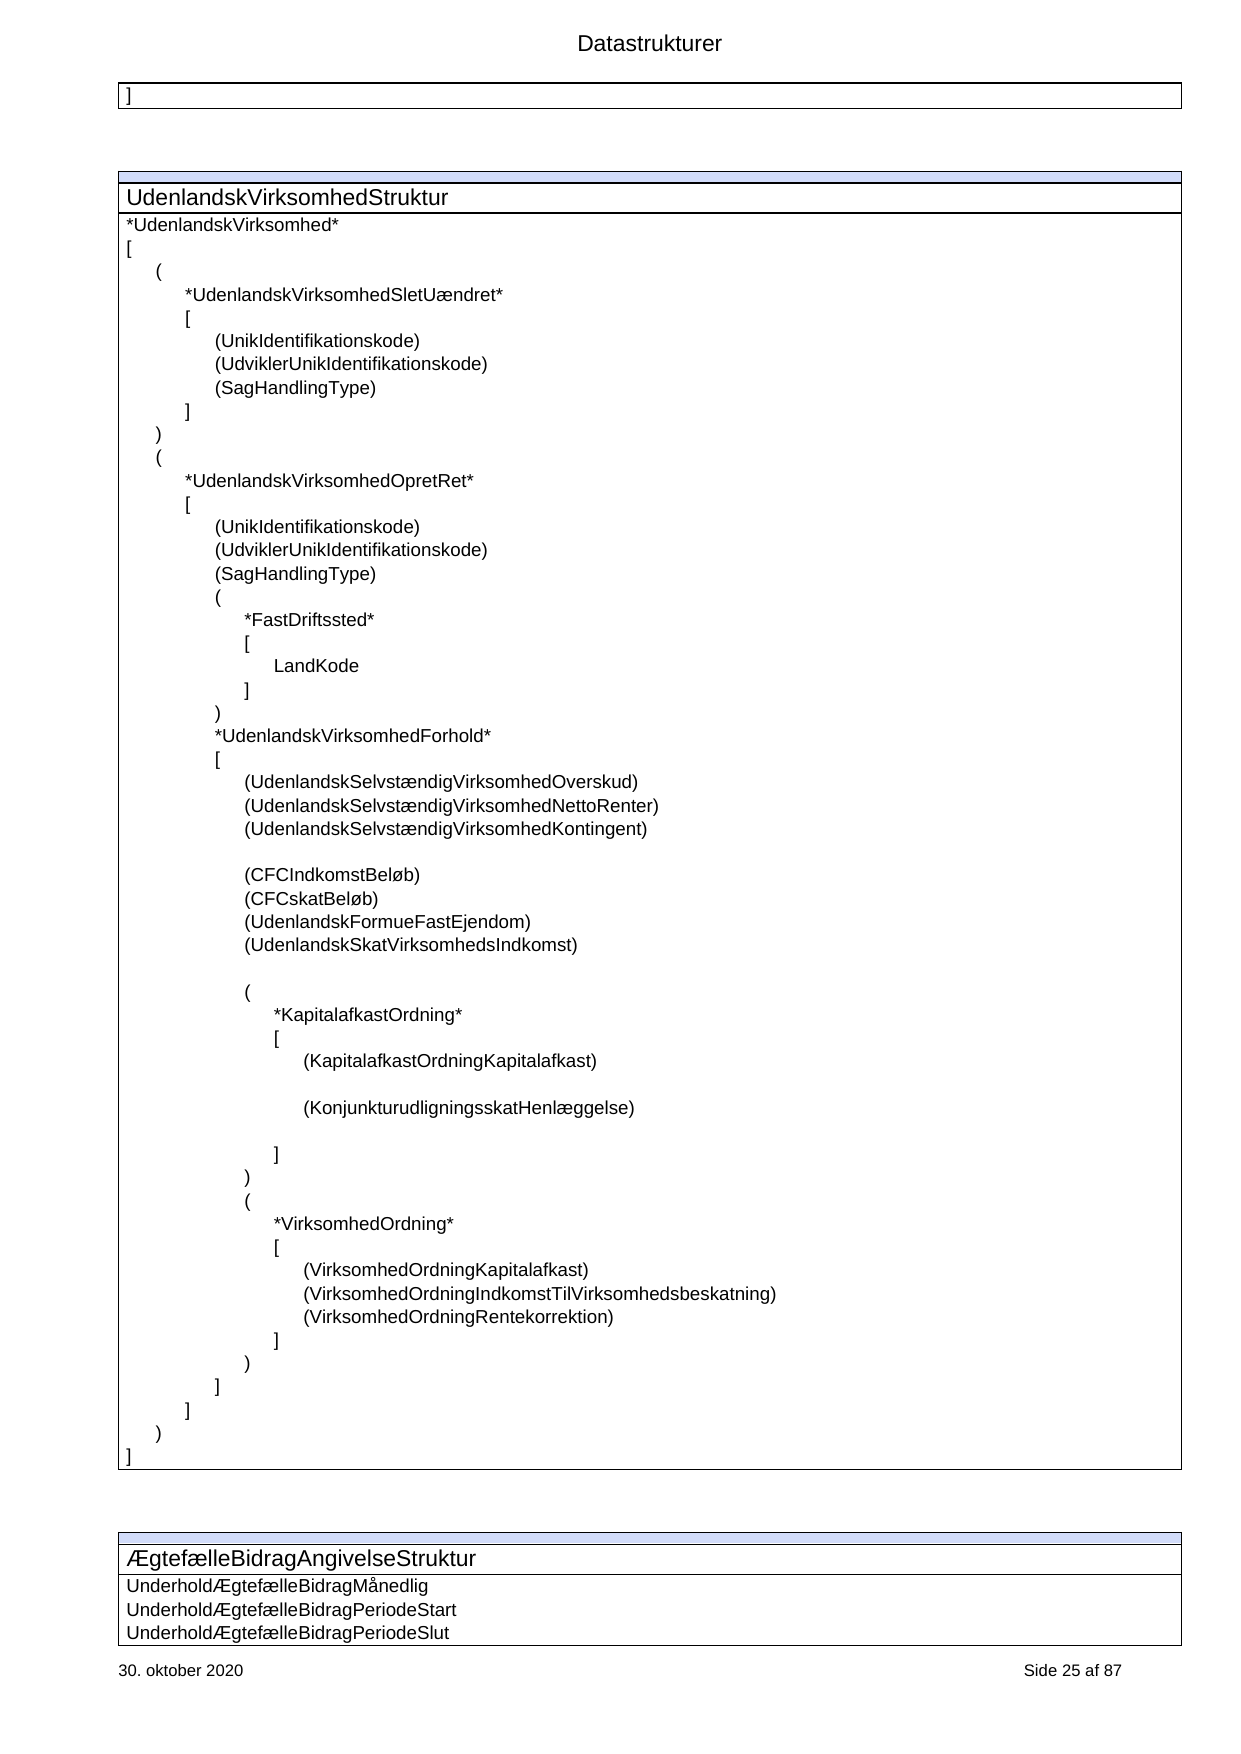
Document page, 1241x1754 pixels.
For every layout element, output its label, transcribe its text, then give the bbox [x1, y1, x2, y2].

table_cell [119, 84, 1181, 107]
table_cell *UdenlandskVirksomhed* [ ( *UdenlandskVirksomhedSletUændret* [ (UnikIdentifikationskode) (UdviklerUnikIdentifikationskode) (SagHandlingType) ] ) ( *UdenlandskVirksomhedOpretRet* [ (UnikIdentifikationskode) (UdviklerUnikIdentifikationskode) (SagHandlingType) ( *FastDriftssted* [ LandKode ] ) *UdenlandskVirksomhedForhold* [ (UdenlandskSelvstændigVirksomhedOverskud) (UdenlandskSelvstændigVirksomhedNettoRenter) (UdenlandskSelvstændigVirksomhedKontingent) (CFCIndkomstBeløb) (CFCskatBeløb) (UdenlandskFormueFastEjendom) (UdenlandskSkatVirksomhedsIndkomst) ( *KapitalafkastOrdning* [ (KapitalafkastOrdningKapitalafkast) (KonjunkturudligningsskatHenlæggelse) ] ) ( *VirksomhedOrdning* [ (VirksomhedOrdningKapitalafkast) (VirksomhedOrdningIndkomstTilVirksomhedsbeskatning) (VirksomhedOrdningRentekorrektion) ] ) ] ] ) ] [119, 214, 1181, 1469]
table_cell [119, 1575, 1181, 1645]
table_header [119, 1533, 1181, 1543]
table_header [119, 172, 1181, 182]
table_cell ÆgtefælleBidragAngivelseStruktur [119, 1545, 1181, 1573]
table_cell UdenlandskVirksomhedStruktur [119, 184, 1181, 212]
